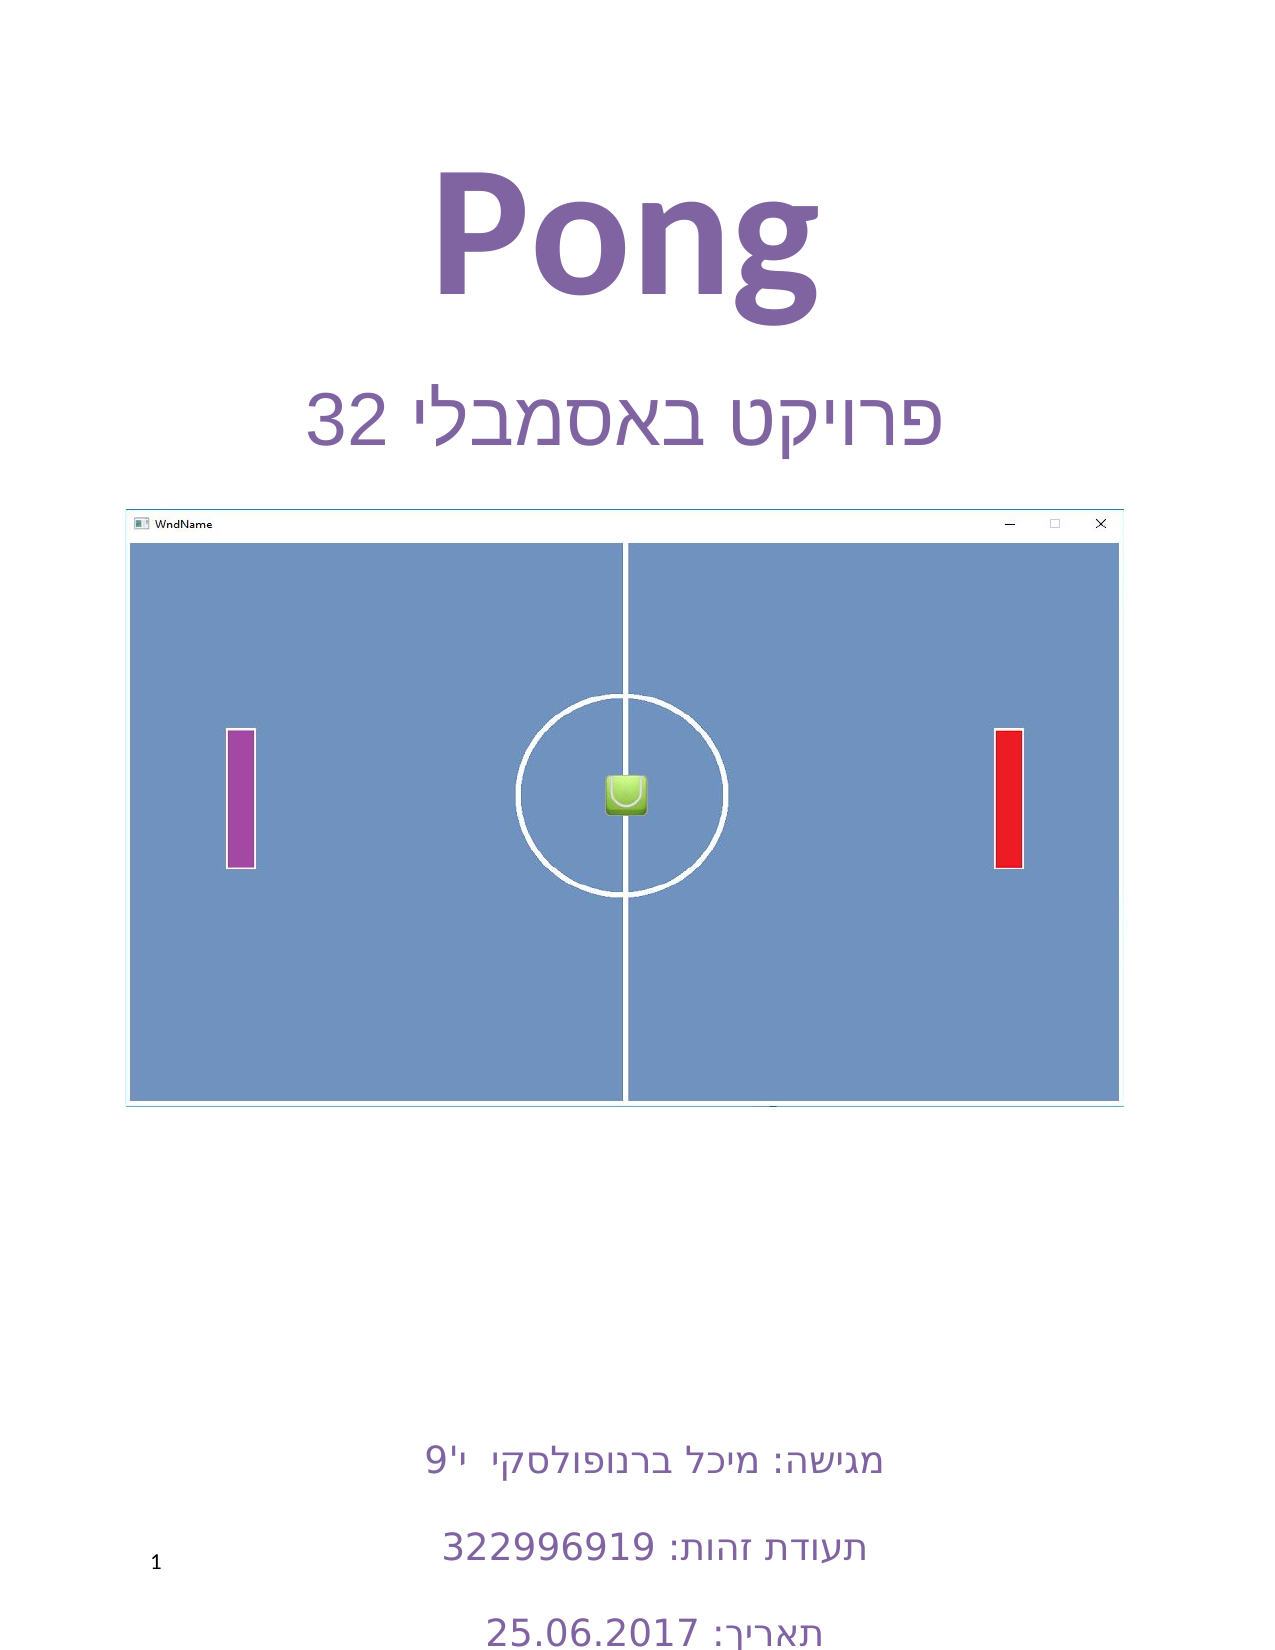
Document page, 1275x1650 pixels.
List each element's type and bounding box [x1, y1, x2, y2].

picture [125, 509, 1124, 1107]
